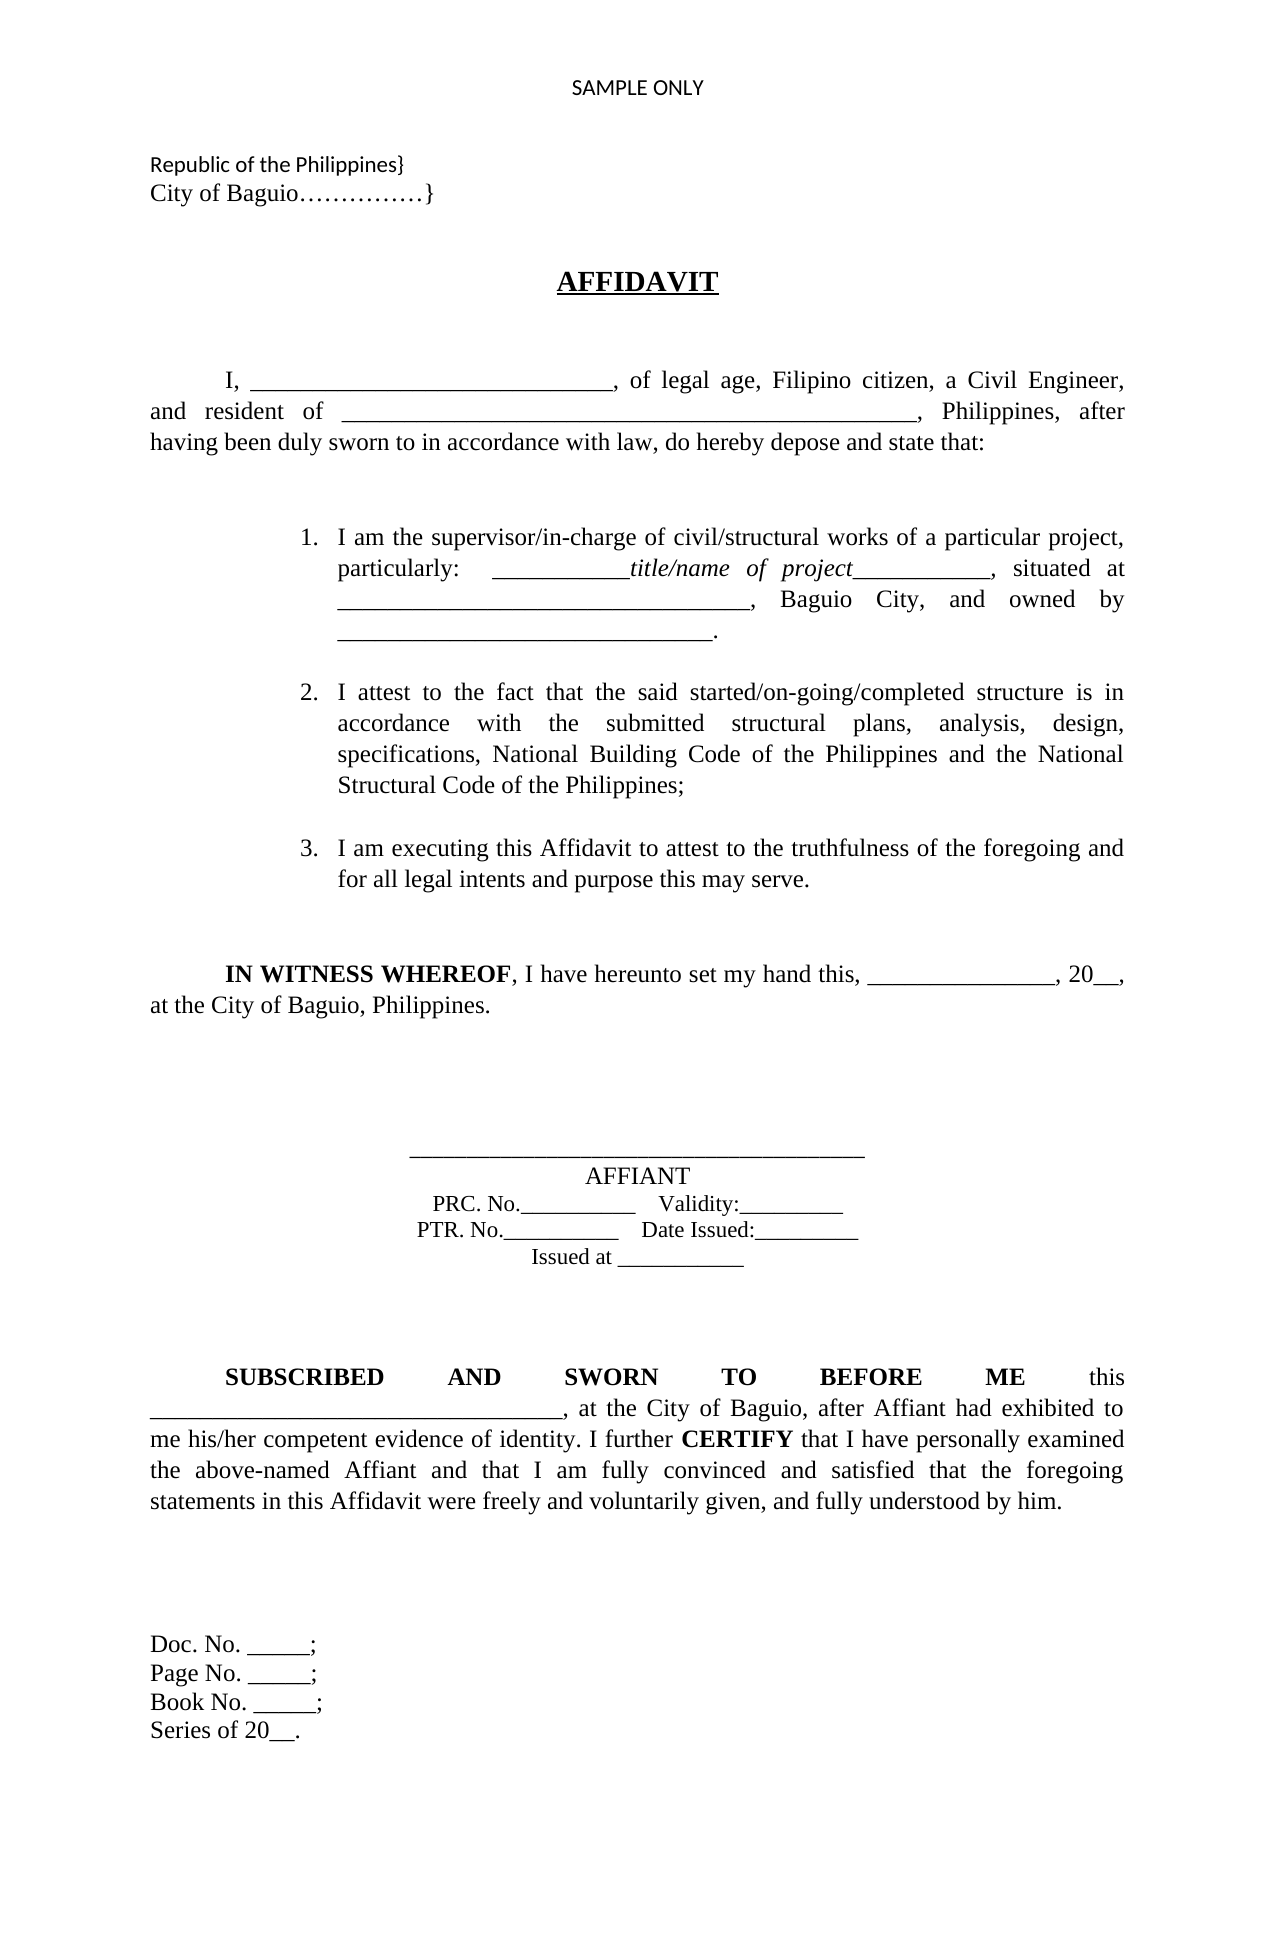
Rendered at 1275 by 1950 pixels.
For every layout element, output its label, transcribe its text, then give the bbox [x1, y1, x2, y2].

text I, _____________________________, of legal age, Filipino citizen, a Civil Engineer, and resident of ______________________________________________, Philippines, after having been duly sworn to in accordance with law, do hereby depose and state that: [150, 365, 1125, 456]
list I am the supervisor/in-charge of civil/structural works of a particular project, particularly: ___________title/name of project___________, situated at _________________________________, Baguio City, and owned by ______________________________. [300, 522, 1125, 644]
text PRC. No.__________ Validity:_________ [150, 1190, 1125, 1216]
text Page No. _____; [150, 1658, 1125, 1687]
text AFFIDAVIT [150, 264, 1125, 298]
text Book No. _____; [150, 1687, 1125, 1716]
text Series of 20__. [150, 1716, 1125, 1744]
text Issued at ___________ [150, 1243, 1125, 1269]
text SUBSCRIBED AND SWORN TO BEFORE ME this _________________________________, at the City of Baguio, after Affiant had exhibited to me his/her competent evidence of identity. I further CERTIFY that I have personally examined the above-named Affiant and that I am fully convinced and satisfied that the foregoing statements in this Affidavit were freely and voluntarily given, and fully understood by him. [150, 1362, 1125, 1515]
text ________________________________________ [150, 1133, 1125, 1161]
list I am executing this Affidavit to attest to the truthfulness of the foregoing and for all legal intents and purpose this may serve. [300, 833, 1125, 892]
text City of Baguio……………} [150, 178, 1125, 207]
text Doc. No. _____; [150, 1629, 1125, 1658]
list I attest to the fact that the said started/on-going/completed structure is in accordance with the submitted structural plans, analysis, design, specifications, National Building Code of the Philippines and the National Structural Code of the Philippines; [300, 677, 1125, 799]
text PTR. No.__________ Date Issued:_________ [150, 1216, 1125, 1243]
text AFFIANT [150, 1161, 1125, 1190]
text IN WITNESS WHEREOF, I have hereunto set my hand this, _______________, 20__, at the City of Baguio, Philippines. [150, 959, 1125, 1019]
text Republic of the Philippines} [150, 150, 1125, 178]
